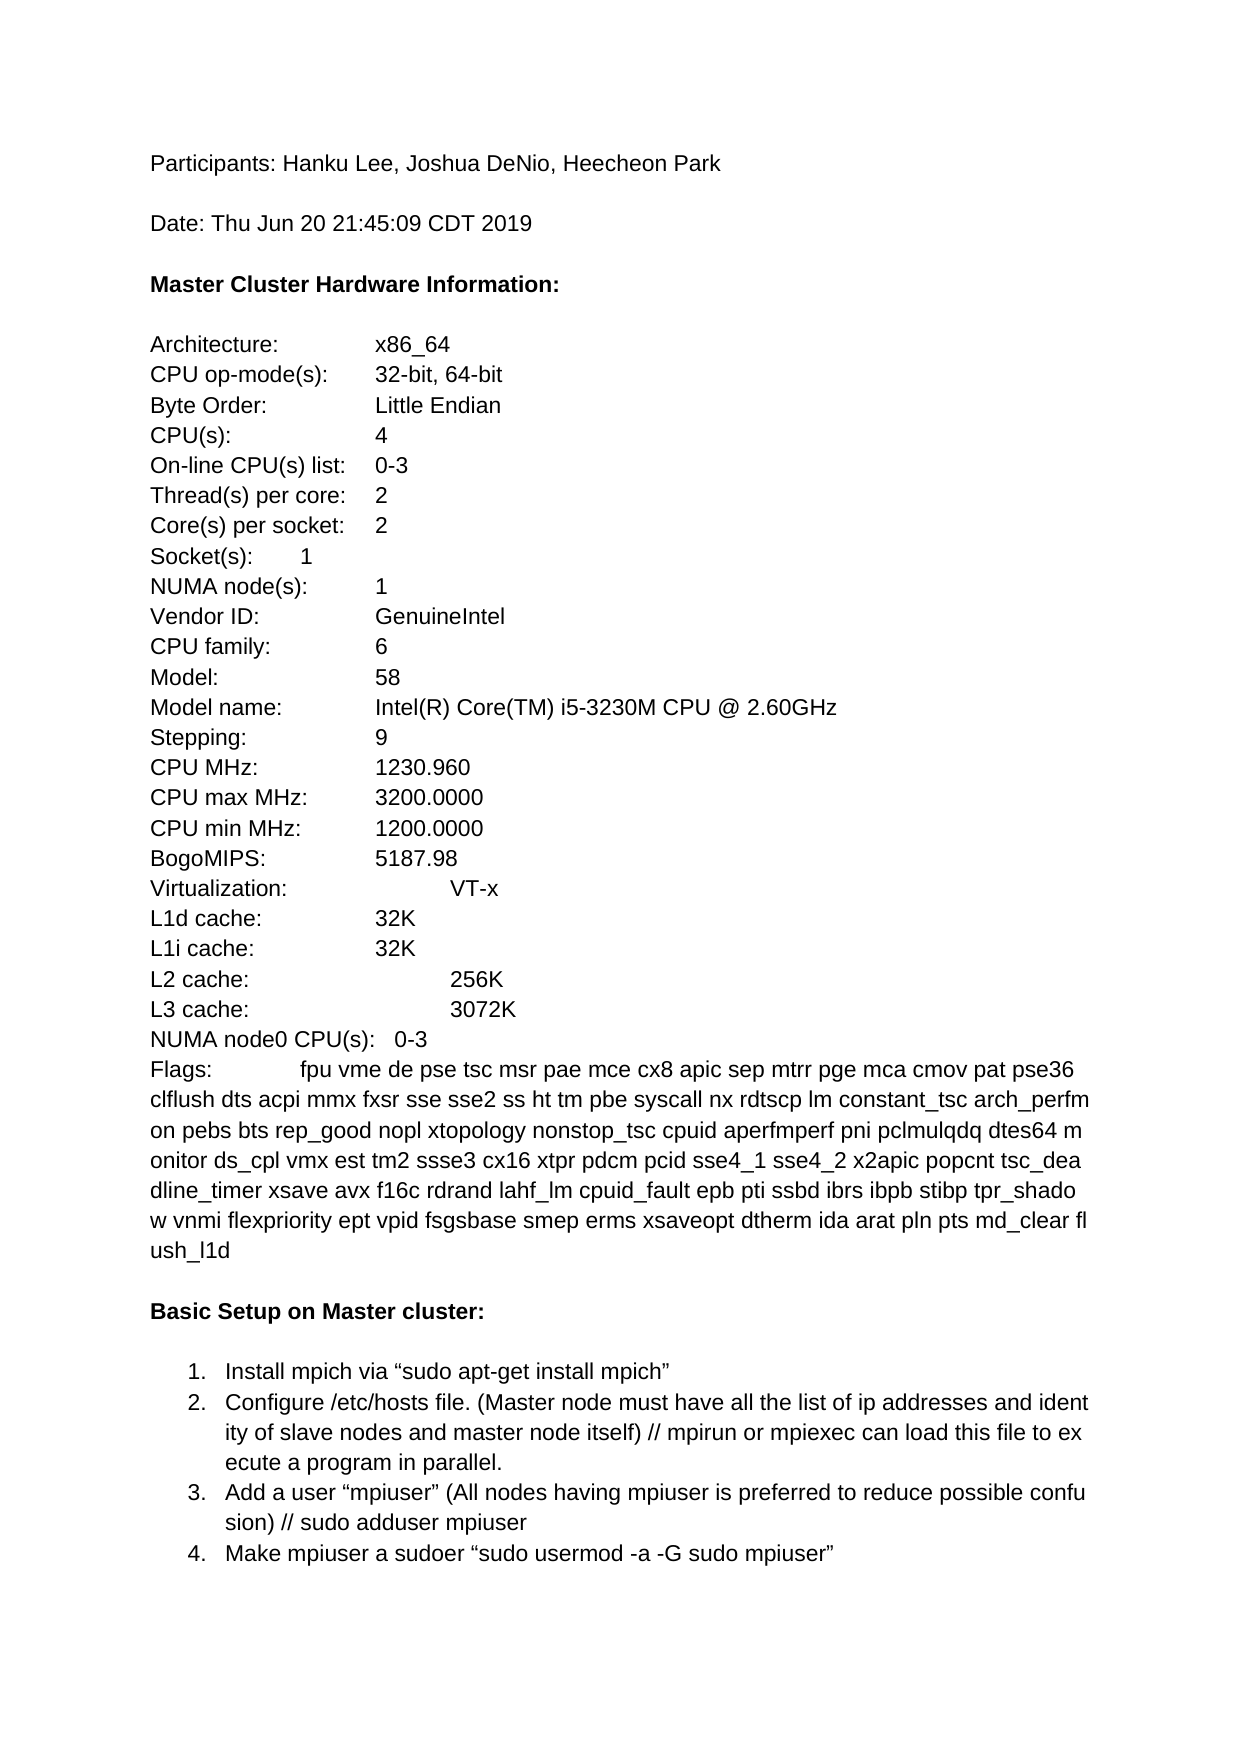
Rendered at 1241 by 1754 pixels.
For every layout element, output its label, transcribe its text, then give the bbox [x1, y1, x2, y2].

text L3 cache: 3072K [150, 996, 1090, 1022]
text Model: 58 [150, 663, 1090, 690]
text Basic Setup on Master cluster: [150, 1298, 1090, 1324]
text Architecture: x86_64 [150, 331, 1090, 358]
text CPU op-mode(s): 32-bit, 64-bit [150, 361, 1090, 388]
text Thread(s) per core: 2 [150, 482, 1090, 509]
text Core(s) per socket: 2 [150, 512, 1090, 539]
text Participants: Hanku Lee, Joshua DeNio, Heecheon Park [150, 150, 1090, 176]
text Byte Order: Little Endian [150, 392, 1090, 418]
text CPU(s): 4 [150, 422, 1090, 448]
text Virtualization: VT-x [150, 875, 1090, 901]
list Add a user “mpiuser” (All nodes having mpiuser is preferred to reduce possible confusion) // sudo adduser mpiuser [187, 1479, 1090, 1536]
text NUMA node(s): 1 [150, 573, 1090, 599]
text Date: Thu Jun 20 21:45:09 CDT 2019 [150, 210, 1090, 237]
text Socket(s): 1 [150, 543, 1090, 569]
text L1i cache: 32K [150, 935, 1090, 962]
text Master Cluster Hardware Information: [150, 271, 1090, 297]
text BogoMIPS: 5187.98 [150, 845, 1090, 871]
list Configure /etc/hosts file. (Master node must have all the list of ip addresses and identity of slave nodes and master node itself) // mpirun or mpiexec can load this file to execute a program in parallel. [187, 1388, 1090, 1475]
text Model name: Intel(R) Core(TM) i5-3230M CPU @ 2.60GHz [150, 694, 1090, 720]
text CPU max MHz: 3200.0000 [150, 784, 1090, 811]
text L1d cache: 32K [150, 905, 1090, 932]
text CPU min MHz: 1200.0000 [150, 814, 1090, 841]
text CPU MHz: 1230.960 [150, 754, 1090, 781]
text NUMA node0 CPU(s): 0-3 [150, 1026, 1090, 1052]
text L2 cache: 256K [150, 966, 1090, 992]
text Flags: fpu vme de pse tsc msr pae mce cx8 apic sep mtrr pge mca cmov pat pse36 clflush dts acpi mmx fxsr sse sse2 ss ht tm pbe syscall nx rdtscp lm constant_tsc arch_perfmon pebs bts rep_good nopl xtopology nonstop_tsc cpuid aperfmperf pni pclmulqdq dtes64 monitor ds_cpl vmx est tm2 ssse3 cx16 xtpr pdcm pcid sse4_1 sse4_2 x2apic popcnt tsc_deadline_timer xsave avx f16c rdrand lahf_lm cpuid_fault epb pti ssbd ibrs ibpb stibp tpr_shadow vnmi flexpriority ept vpid fsgsbase smep erms xsaveopt dtherm ida arat pln pts md_clear flush_l1d [150, 1056, 1090, 1264]
text On-line CPU(s) list: 0-3 [150, 452, 1090, 478]
list Install mpich via “sudo apt-get install mpich” [187, 1358, 1090, 1385]
text Stepping: 9 [150, 724, 1090, 750]
list Make mpiuser a sudoer “sudo usermod -a -G sudo mpiuser” [187, 1539, 1090, 1566]
text CPU family: 6 [150, 633, 1090, 660]
text Vendor ID: GenuineIntel [150, 603, 1090, 629]
